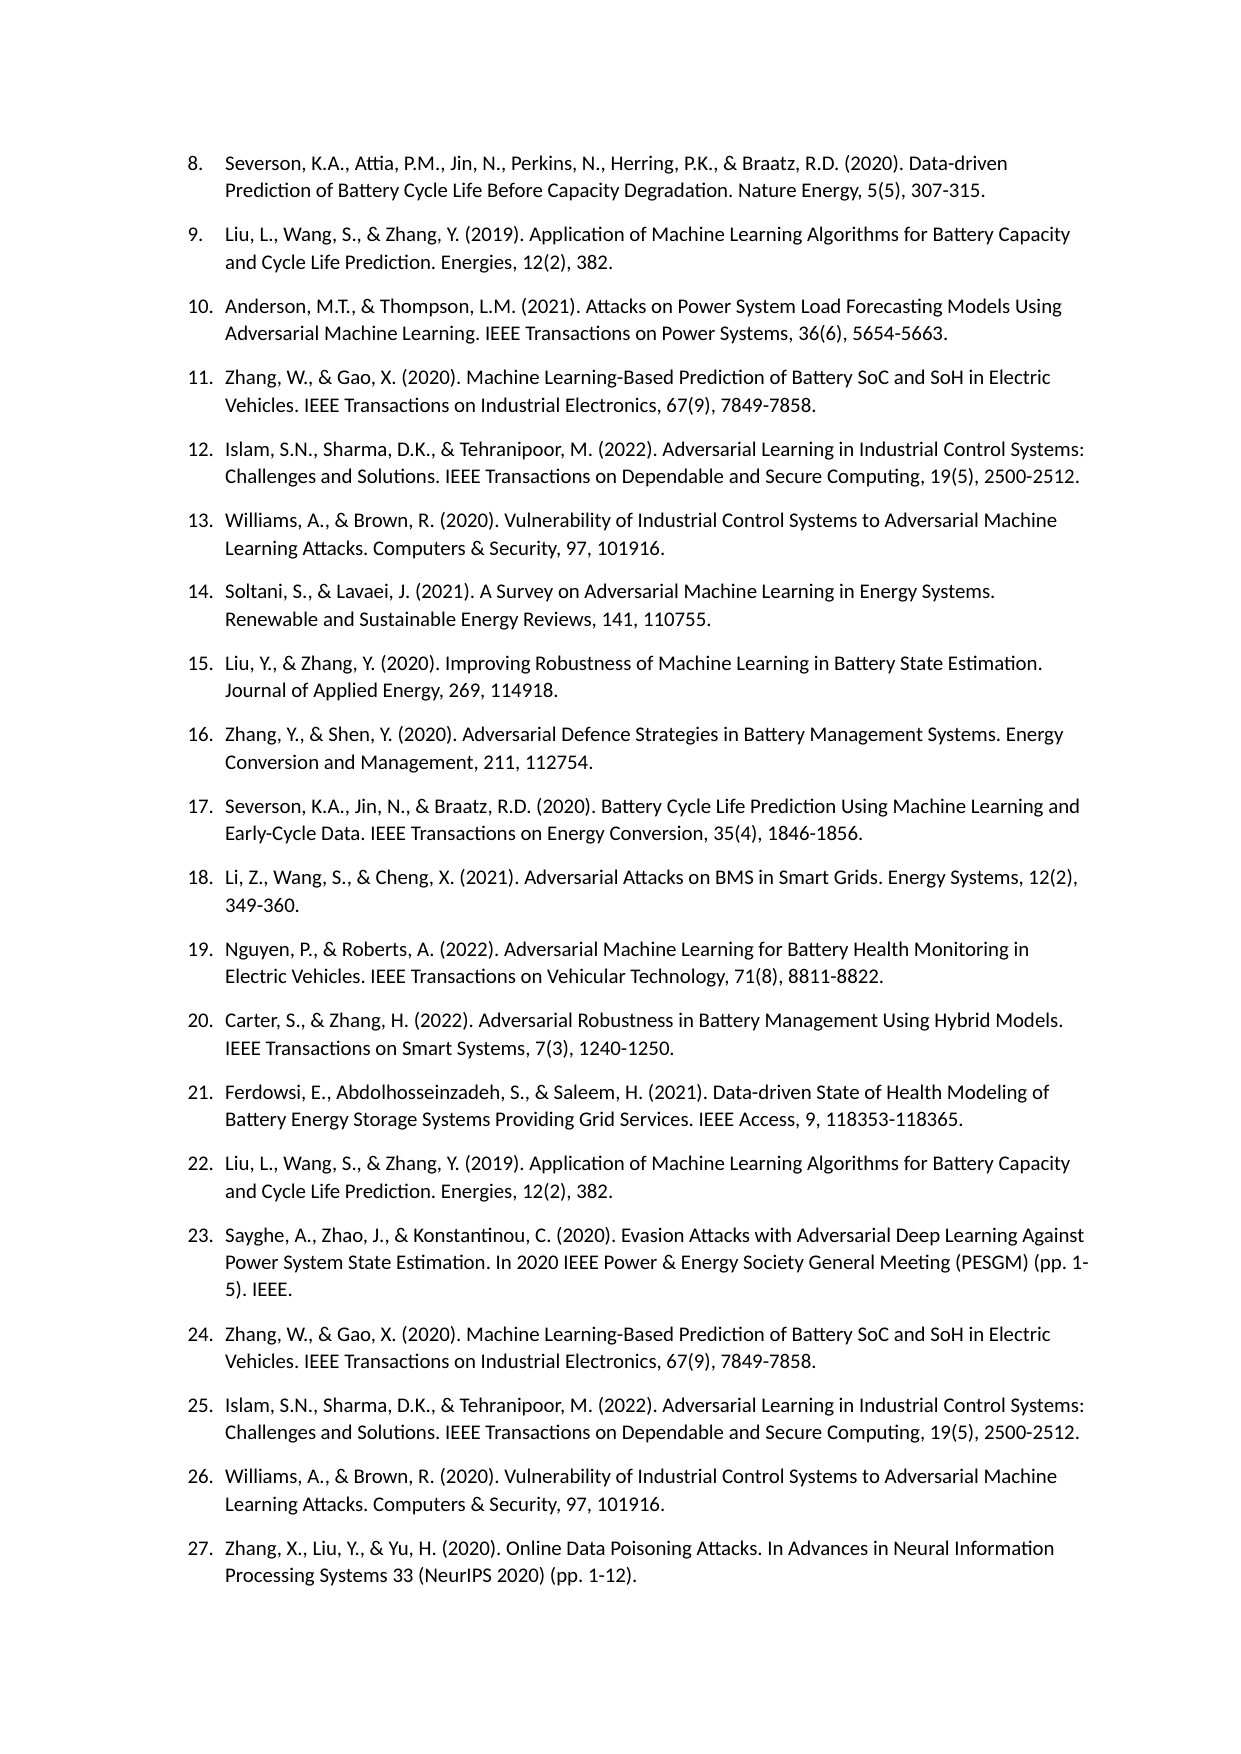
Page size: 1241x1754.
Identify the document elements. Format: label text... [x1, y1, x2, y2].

list Nguyen, P., & Roberts, A. (2022). Adversarial Machine Learning for Battery Health Monitoring in Electric Vehicles. IEEE Transactions on Vehicular Technology, 71(8), 8811-8822. [187, 936, 1090, 989]
list Ferdowsi, E., Abdolhosseinzadeh, S., & Saleem, H. (2021). Data-driven State of Health Modeling of Battery Energy Storage Systems Providing Grid Services. IEEE Access, 9, 118353-118365. [187, 1079, 1090, 1132]
list Islam, S.N., Sharma, D.K., & Tehranipoor, M. (2022). Adversarial Learning in Industrial Control Systems: Challenges and Solutions. IEEE Transactions on Dependable and Secure Computing, 19(5), 2500-2512. [187, 436, 1090, 489]
list Liu, L., Wang, S., & Zhang, Y. (2019). Application of Machine Learning Algorithms for Battery Capacity and Cycle Life Prediction. Energies, 12(2), 382. [187, 221, 1090, 274]
list Islam, S.N., Sharma, D.K., & Tehranipoor, M. (2022). Adversarial Learning in Industrial Control Systems: Challenges and Solutions. IEEE Transactions on Dependable and Secure Computing, 19(5), 2500-2512. [187, 1392, 1090, 1445]
list Williams, A., & Brown, R. (2020). Vulnerability of Industrial Control Systems to Adversarial Machine Learning Attacks. Computers & Security, 97, 101916. [187, 1464, 1090, 1516]
list Soltani, S., & Lavaei, J. (2021). A Survey on Adversarial Machine Learning in Energy Systems. Renewable and Sustainable Energy Reviews, 141, 110755. [187, 579, 1090, 632]
list Liu, L., Wang, S., & Zhang, Y. (2019). Application of Machine Learning Algorithms for Battery Capacity and Cycle Life Prediction. Energies, 12(2), 382. [187, 1150, 1090, 1203]
list Anderson, M.T., & Thompson, L.M. (2021). Attacks on Power System Load Forecasting Models Using Adversarial Machine Learning. IEEE Transactions on Power Systems, 36(6), 5654-5663. [187, 293, 1090, 346]
list Williams, A., & Brown, R. (2020). Vulnerability of Industrial Control Systems to Adversarial Machine Learning Attacks. Computers & Security, 97, 101916. [187, 507, 1090, 560]
list Zhang, Y., & Shen, Y. (2020). Adversarial Defence Strategies in Battery Management Systems. Energy Conversion and Management, 211, 112754. [187, 722, 1090, 774]
list Severson, K.A., Jin, N., & Braatz, R.D. (2020). Battery Cycle Life Prediction Using Machine Learning and Early-Cycle Data. IEEE Transactions on Energy Conversion, 35(4), 1846-1856. [187, 793, 1090, 846]
list Severson, K.A., Attia, P.M., Jin, N., Perkins, N., Herring, P.K., & Braatz, R.D. (2020). Data-driven Prediction of Battery Cycle Life Before Capacity Degradation. Nature Energy, 5(5), 307-315. [187, 150, 1090, 203]
list Sayghe, A., Zhao, J., & Konstantinou, C. (2020). Evasion Attacks with Adversarial Deep Learning Against Power System State Estimation. In 2020 IEEE Power & Energy Society General Meeting (PESGM) (pp. 1-5). IEEE. [187, 1222, 1090, 1302]
list Li, Z., Wang, S., & Cheng, X. (2021). Adversarial Attacks on BMS in Smart Grids. Energy Systems, 12(2), 349-360. [187, 864, 1090, 917]
list Zhang, W., & Gao, X. (2020). Machine Learning-Based Prediction of Battery SoC and SoH in Electric Vehicles. IEEE Transactions on Industrial Electronics, 67(9), 7849-7858. [187, 364, 1090, 417]
list Zhang, W., & Gao, X. (2020). Machine Learning-Based Prediction of Battery SoC and SoH in Electric Vehicles. IEEE Transactions on Industrial Electronics, 67(9), 7849-7858. [187, 1321, 1090, 1373]
list Zhang, X., Liu, Y., & Yu, H. (2020). Online Data Poisoning Attacks. In Advances in Neural Information Processing Systems 33 (NeurIPS 2020) (pp. 1-12). [187, 1535, 1090, 1588]
list Liu, Y., & Zhang, Y. (2020). Improving Robustness of Machine Learning in Battery State Estimation. Journal of Applied Energy, 269, 114918. [187, 650, 1090, 703]
list Carter, S., & Zhang, H. (2022). Adversarial Robustness in Battery Management Using Hybrid Models. IEEE Transactions on Smart Systems, 7(3), 1240-1250. [187, 1007, 1090, 1060]
